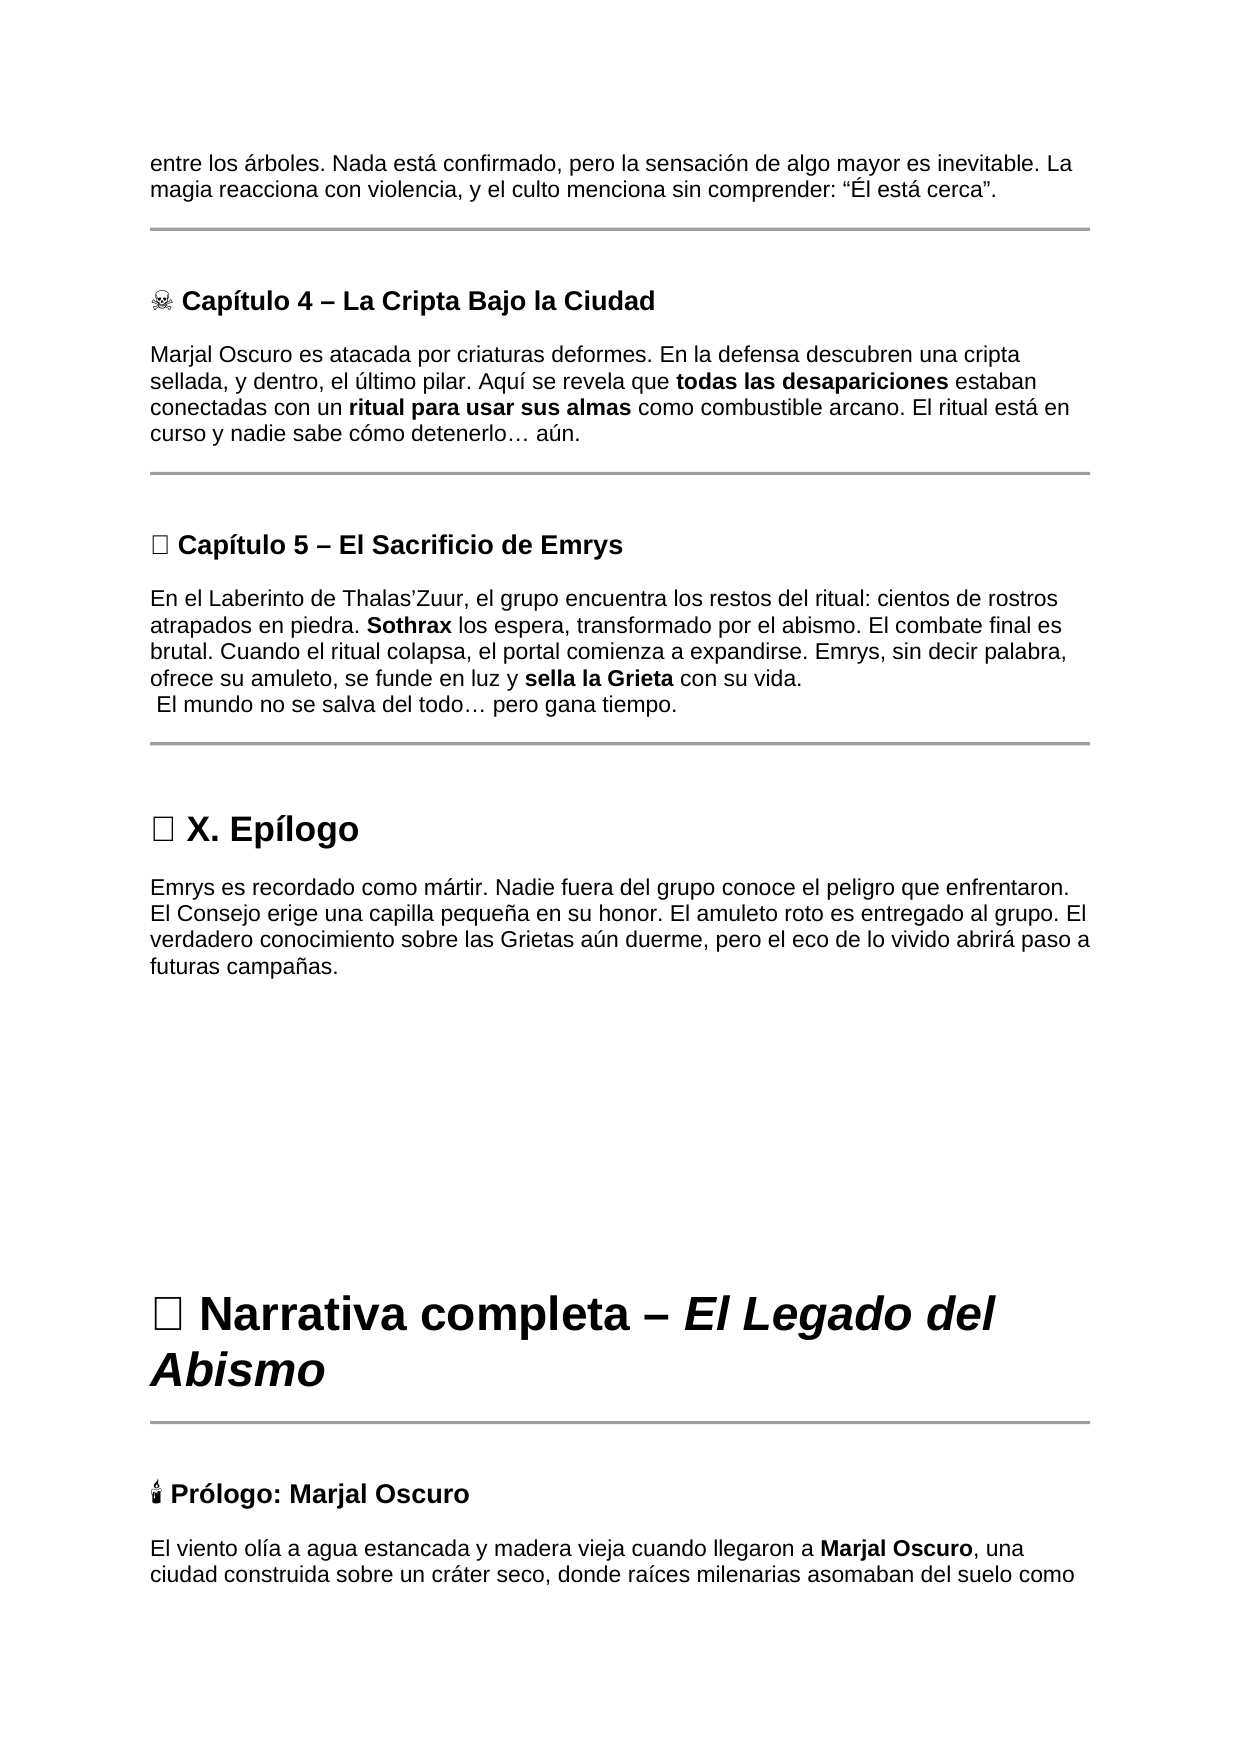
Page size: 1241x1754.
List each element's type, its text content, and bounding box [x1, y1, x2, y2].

text En el Laberinto de Thalas’Zuur, el grupo encuentra los restos del ritual: cientos de rostros atrapados en piedra. Sothrax los espera, transformado por el abismo. El combate final es brutal. Cuando el ritual colapsa, el portal comienza a expandirse. Emrys, sin decir palabra, ofrece su amuleto, se funde en luz y sella la Grieta con su vida. El mundo no se salva del todo… pero gana tiempo. [150, 585, 1090, 717]
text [150, 1535, 1090, 1587]
subtitle ☠️ Capítulo 4 – La Cripta Bajo la Ciudad [150, 285, 1090, 316]
subtitle 🕯️ Prólogo: Marjal Oscuro [150, 1478, 1090, 1510]
subtitle 🧾 X. Epílogo [150, 808, 1090, 849]
subtitle 🌀 Capítulo 5 – El Sacrificio de Emrys [150, 529, 1090, 560]
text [150, 150, 1090, 203]
subtitle 📖 Narrativa completa – El Legado del Abismo [150, 1286, 1090, 1396]
text Emrys es recordado como mártir. Nadie fuera del grupo conoce el peligro que enfrentaron. El Consejo erige una capilla pequeña en su honor. El amuleto roto es entregado al grupo. El verdadero conocimiento sobre las Grietas aún duerme, pero el eco de lo vivido abrirá paso a futuras campañas. [150, 874, 1090, 979]
text Marjal Oscuro es atacada por criaturas deformes. En la defensa descubren una cripta sellada, y dentro, el último pilar. Aquí se revela que todas las desapariciones estaban conectadas con un ritual para usar sus almas como combustible arcano. El ritual está en curso y nadie sabe cómo detenerlo… aún. [150, 341, 1090, 447]
